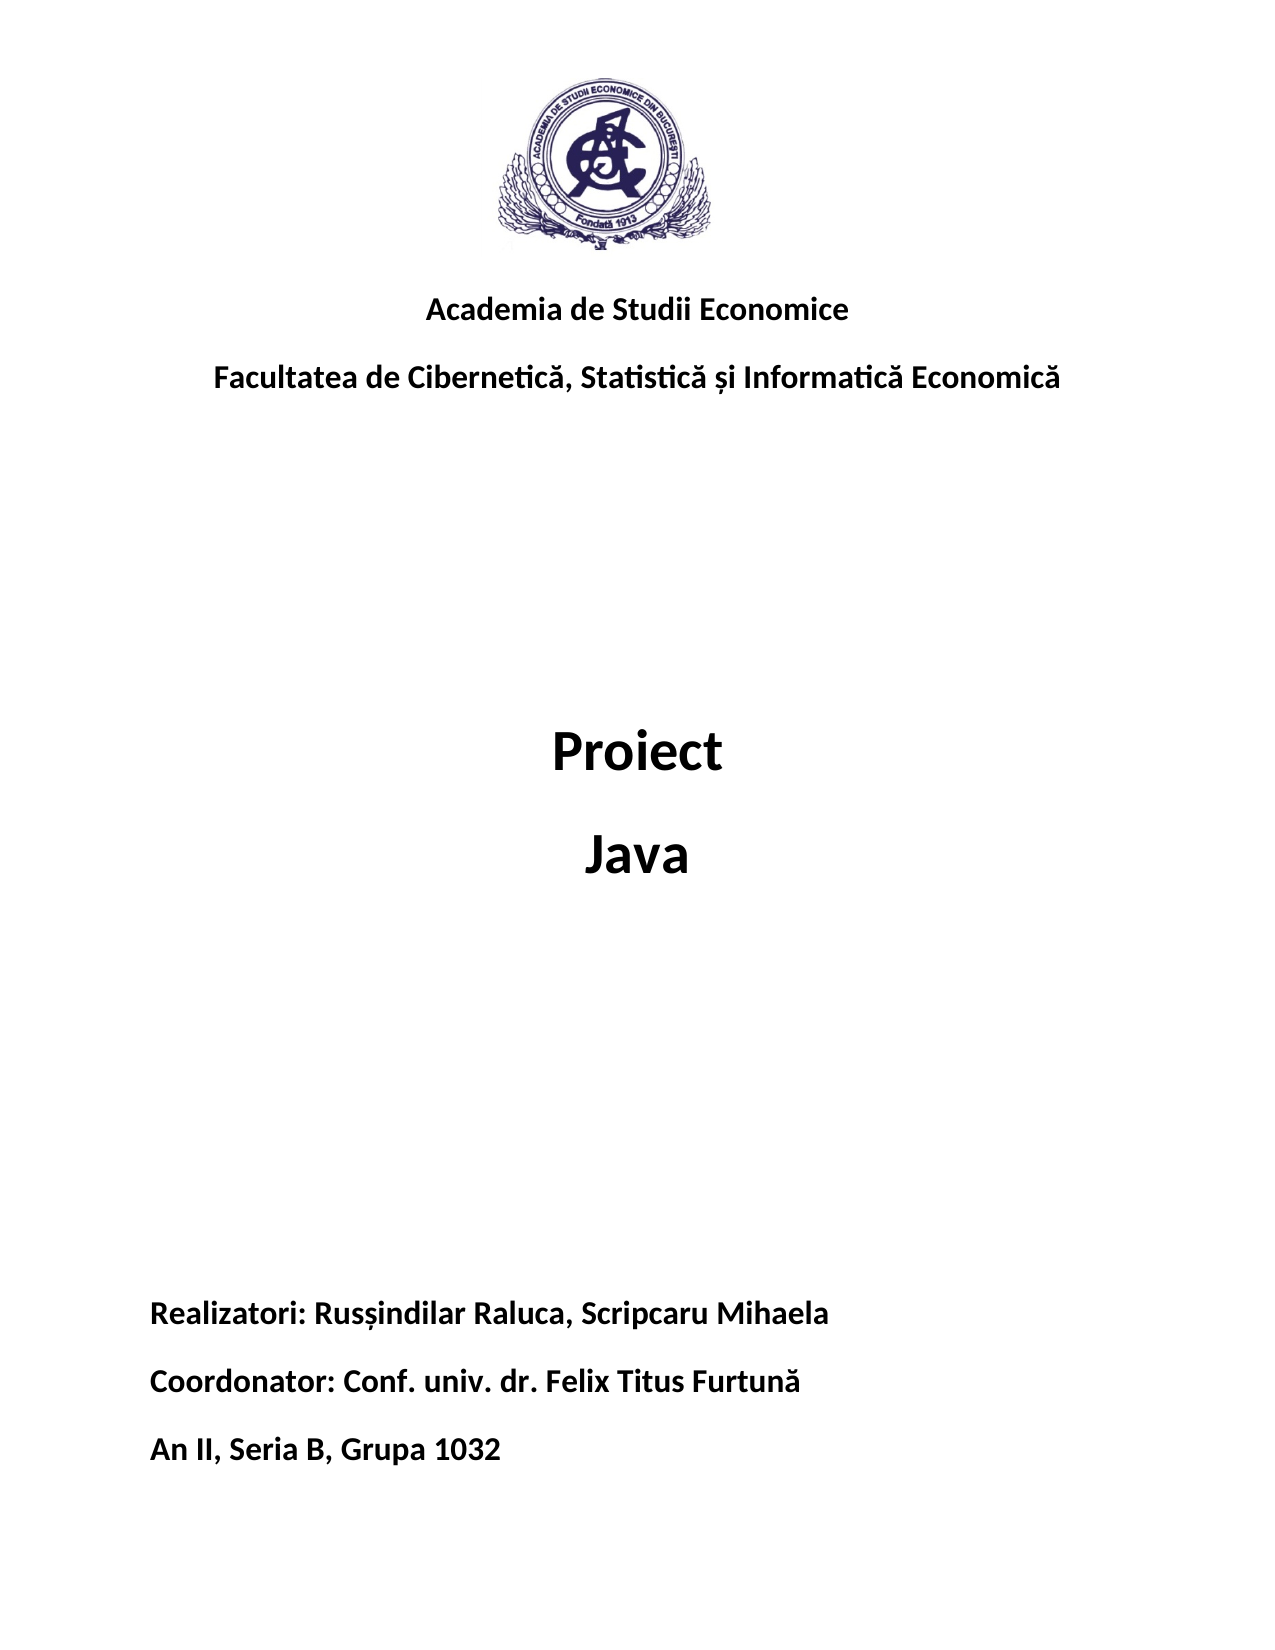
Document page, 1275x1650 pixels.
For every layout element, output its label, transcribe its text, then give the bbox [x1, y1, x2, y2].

text An II, Seria B, Grupa 1032 [150, 1428, 1125, 1468]
text Facultatea de Cibernetică, Statistică și Informatică Economică [150, 356, 1125, 396]
text Java [150, 817, 1125, 888]
text Coordonator: Conf. univ. dr. Felix Titus Furtună [150, 1360, 1125, 1401]
text Academia de Studii Economice [150, 288, 1125, 329]
text Proiect [150, 714, 1125, 785]
picture [481, 78, 723, 257]
text Realizatori: Rusșindilar Raluca, Scripcaru Mihaela [150, 1292, 1125, 1333]
